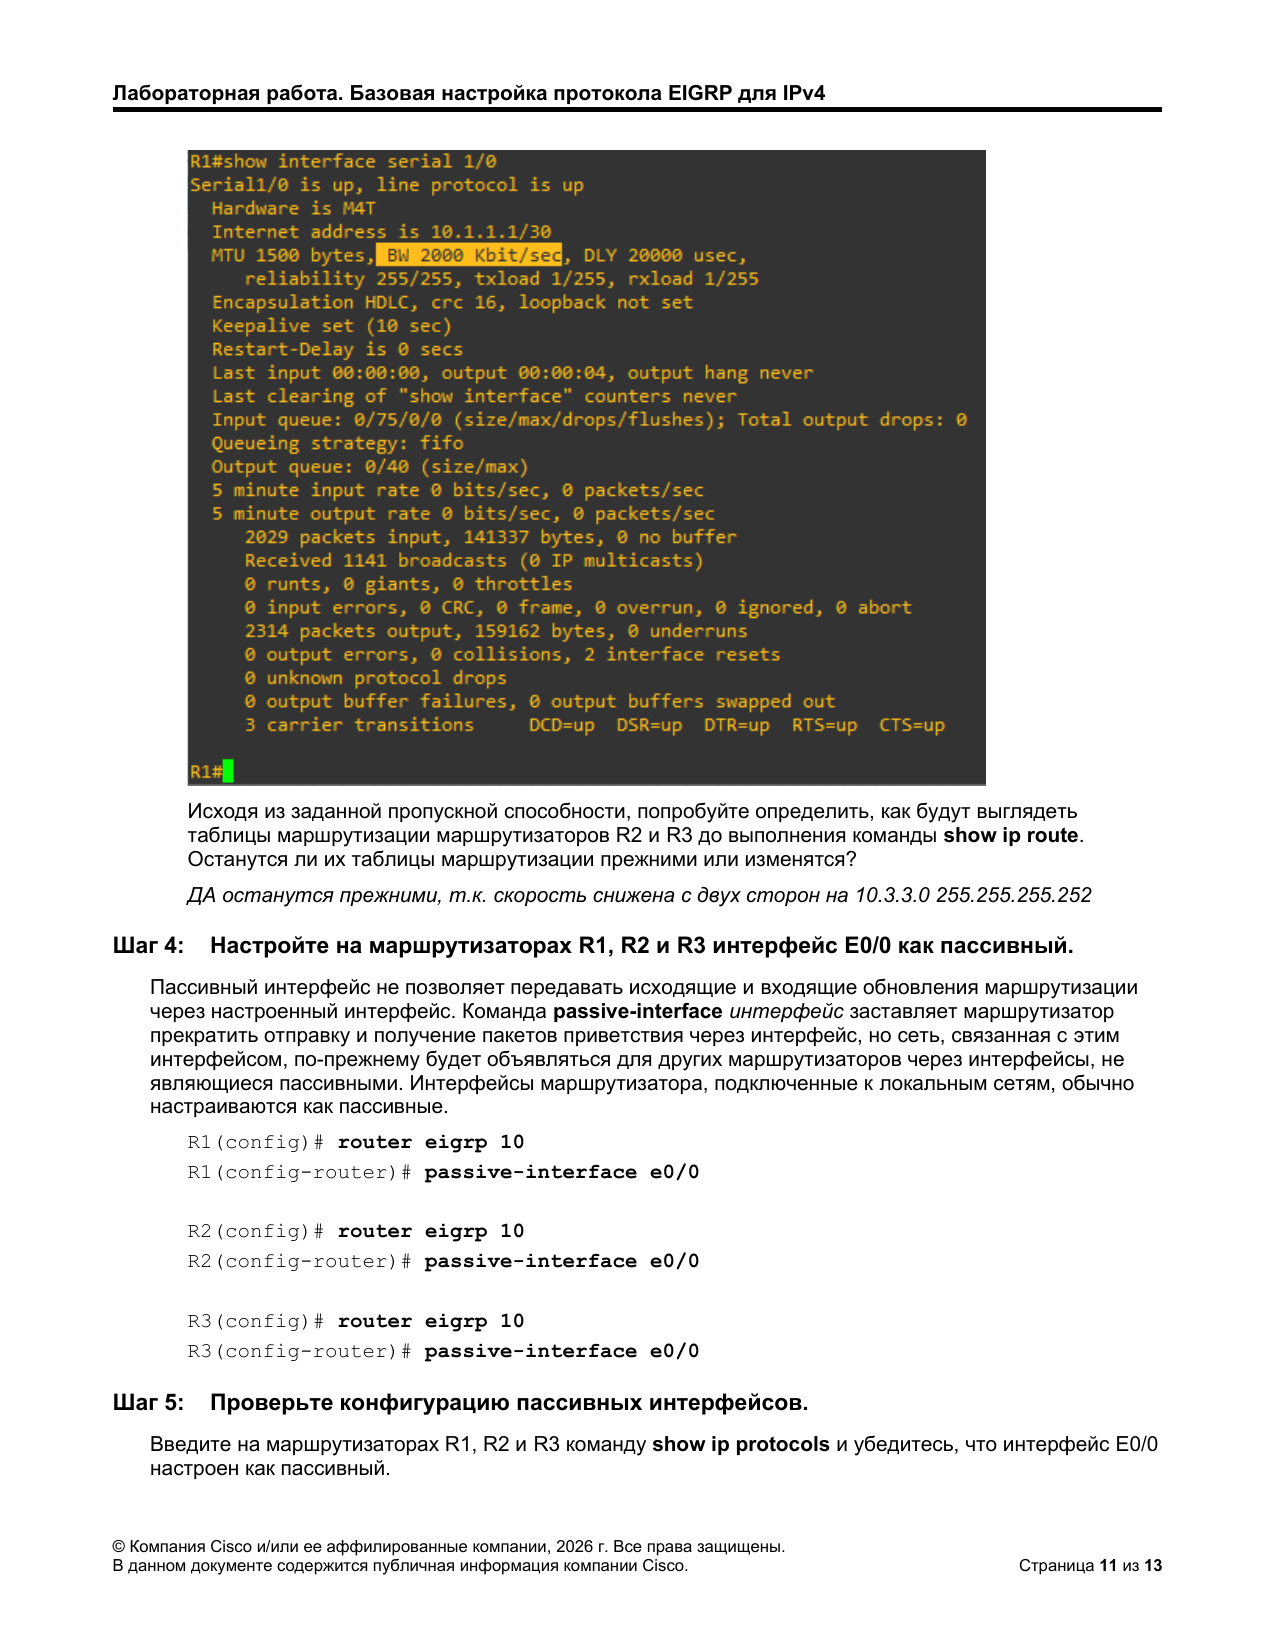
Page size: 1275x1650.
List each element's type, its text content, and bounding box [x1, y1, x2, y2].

picture [187, 150, 986, 786]
text R2(config-router)# passive-interface e0/0 [187, 1250, 1162, 1274]
text R2(config)# router eigrp 10 [187, 1220, 1162, 1244]
text ДА останутся прежними, т.к. скорость снижена с двух сторон на 10.3.3.0 255.255.255.252 [187, 883, 1162, 907]
text R1(config)# router eigrp 10 [187, 1131, 1162, 1154]
text Исходя из заданной пропускной способности, попробуйте определить, как будут выглядеть таблицы маршрутизации маршрутизаторов R2 и R3 до выполнения команды show ip route. Останутся ли их таблицы маршрутизации прежними или изменятся? [187, 798, 1162, 870]
text R3(config)# router eigrp 10 [187, 1310, 1162, 1334]
text Введите на маршрутизаторах R1, R2 и R3 команду show ip protocols и убедитесь, что интерфейс E0/0 настроен как пассивный. [150, 1431, 1162, 1479]
text Настройте на маршрутизаторах R1, R2 и R3 интерфейс E0/0 как пассивный. [112, 932, 1162, 958]
text Проверьте конфигурацию пассивных интерфейсов. [112, 1389, 1162, 1415]
text R3(config-router)# passive-interface e0/0 [187, 1340, 1162, 1364]
text R1(config-router)# passive-interface e0/0 [187, 1161, 1162, 1184]
text Пассивный интерфейс не позволяет передавать исходящие и входящие обновления маршрутизации через настроенный интерфейс. Команда passive-interface интерфейс заставляет маршрутизатор прекратить отправку и получение пакетов приветствия через интерфейс, но сеть, связанная с этим интерфейсом, по-прежнему будет объявляться для других маршрутизаторов через интерфейсы, не являющиеся пассивными. Интерфейсы маршрутизатора, подключенные к локальным сетям, обычно настраиваются как пассивные. [150, 974, 1162, 1118]
